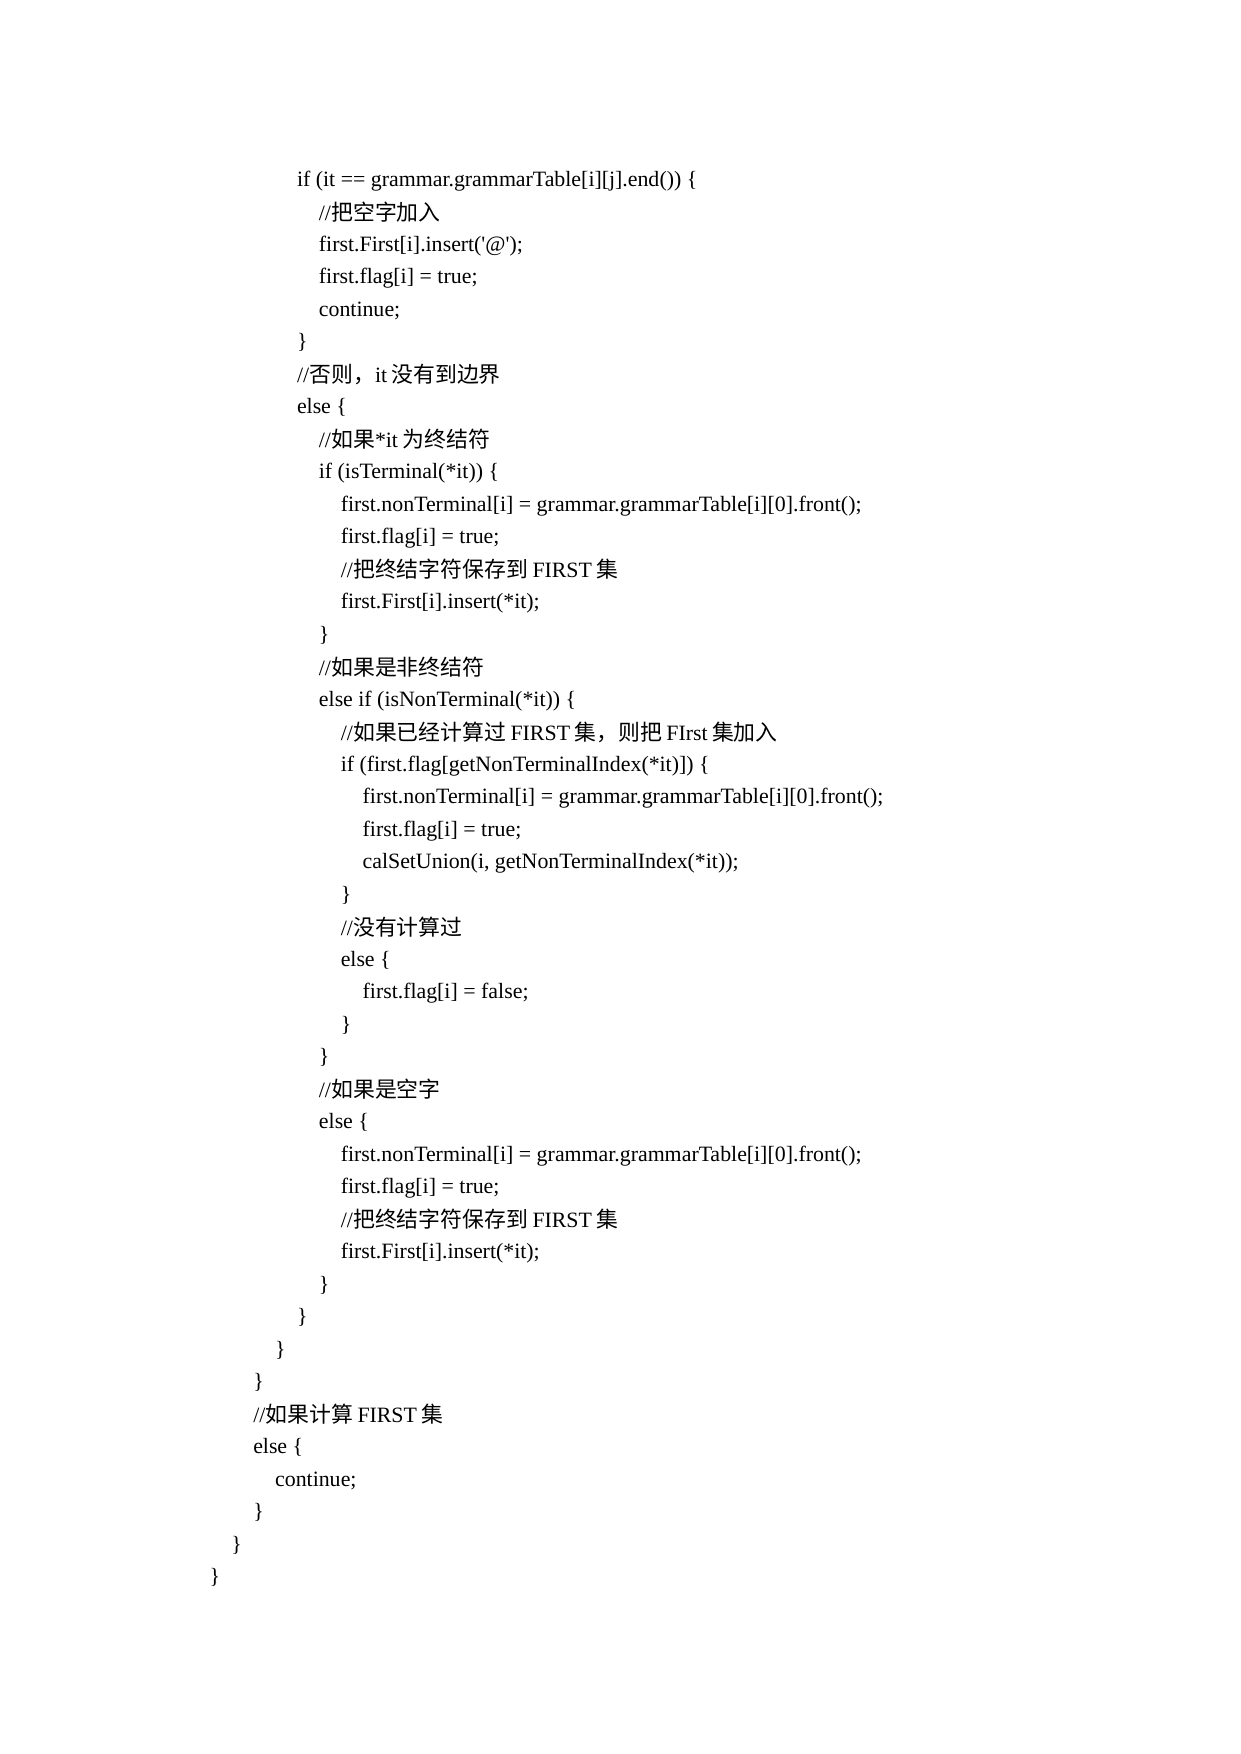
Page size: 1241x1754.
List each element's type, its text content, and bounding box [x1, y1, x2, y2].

text //如果计算FIRST集 [187, 1397, 1053, 1429]
text else { [187, 389, 1053, 422]
text first.flag[i] = true; [187, 1169, 1053, 1202]
text } [187, 877, 1053, 909]
text if (isTerminal(*it)) { [187, 454, 1053, 487]
text //如果是非终结符 [187, 649, 1053, 682]
text calSetUnion(i, getNonTerminalIndex(*it)); [187, 844, 1053, 877]
text } [187, 324, 1053, 357]
text } [187, 1039, 1053, 1072]
text if (first.flag[getNonTerminalIndex(*it)]) { [187, 747, 1053, 779]
text first.nonTerminal[i] = grammar.grammarTable[i][0].front(); [187, 779, 1053, 812]
text continue; [187, 1462, 1053, 1494]
text first.nonTerminal[i] = grammar.grammarTable[i][0].front(); [187, 1137, 1053, 1169]
text first.flag[i] = true; [187, 519, 1053, 552]
text else { [187, 1429, 1053, 1462]
text first.First[i].insert(*it); [187, 584, 1053, 617]
text first.First[i].insert(*it); [187, 1234, 1053, 1267]
text //把终结字符保存到FIRST集 [187, 552, 1053, 584]
text //如果已经计算过FIRST集，则把FIrst集加入 [187, 714, 1053, 747]
text continue; [187, 292, 1053, 324]
text else if (isNonTerminal(*it)) { [187, 682, 1053, 714]
text } [187, 1332, 1053, 1364]
text first.flag[i] = false; [187, 974, 1053, 1007]
text } [187, 1007, 1053, 1039]
text //把终结字符保存到FIRST集 [187, 1202, 1053, 1234]
text } [187, 1559, 1053, 1592]
text first.flag[i] = true; [187, 259, 1053, 292]
text first.flag[i] = true; [187, 812, 1053, 844]
text //否则，it没有到边界 [187, 357, 1053, 389]
text } [187, 1364, 1053, 1397]
text } [187, 617, 1053, 649]
text } [187, 1494, 1053, 1527]
text } [187, 1267, 1053, 1299]
text } [187, 1299, 1053, 1332]
text //把空字加入 [187, 194, 1053, 227]
text first.First[i].insert('@'); [187, 227, 1053, 259]
text else { [187, 1104, 1053, 1137]
text //没有计算过 [187, 909, 1053, 942]
text //如果*it为终结符 [187, 422, 1053, 454]
text else { [187, 942, 1053, 974]
text //如果是空字 [187, 1072, 1053, 1104]
text if (it == grammar.grammarTable[i][j].end()) { [187, 162, 1053, 194]
text } [187, 1527, 1053, 1559]
text first.nonTerminal[i] = grammar.grammarTable[i][0].front(); [187, 487, 1053, 519]
